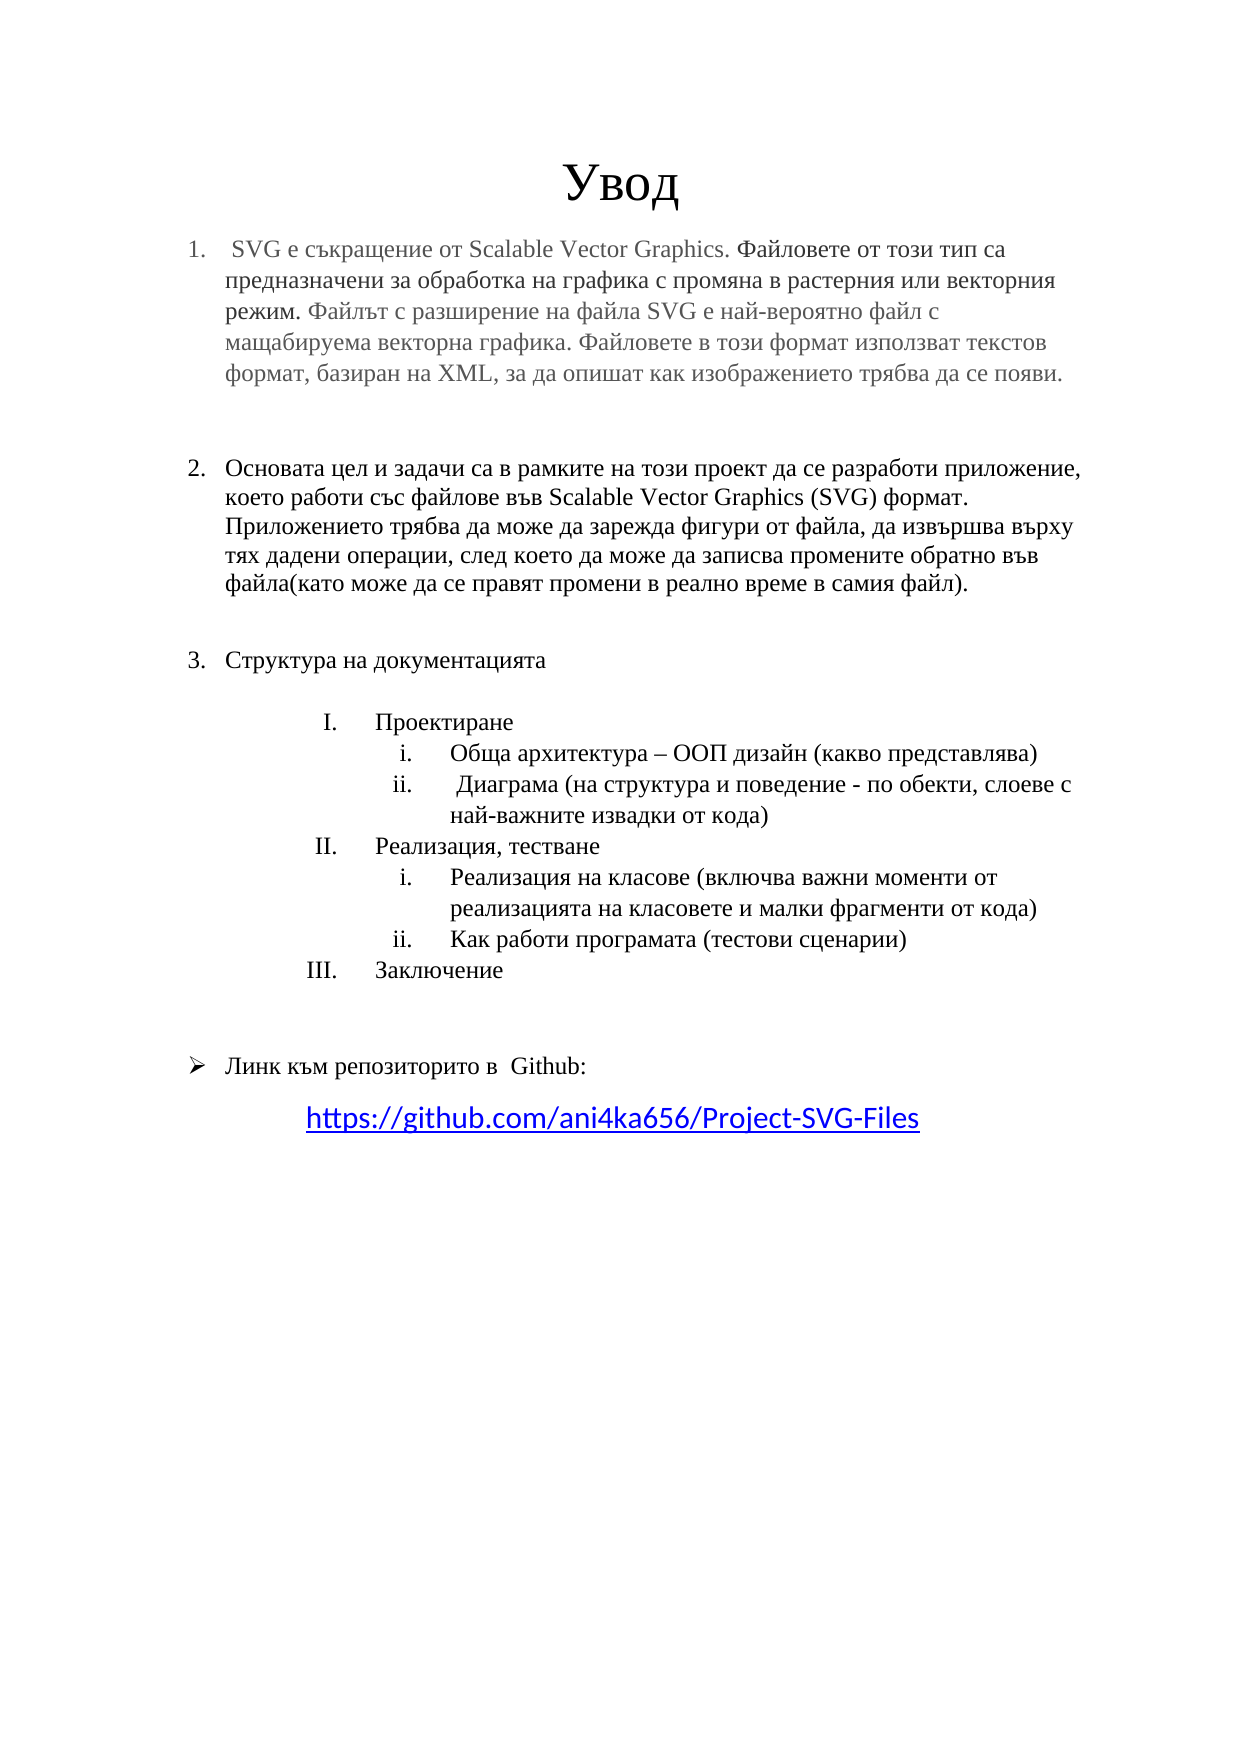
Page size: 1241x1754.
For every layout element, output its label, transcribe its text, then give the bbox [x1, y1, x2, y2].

list Заключение [337, 955, 1090, 984]
list SVG е съкращение от Scalable Vector Graphics. Файловете от този тип са предназначени за обработка на графика с промяна в растерния или векторния режим. Файлът с разширение на файла SVG е най-вероятно файл с мащабируема векторна графика. Файловете в този формат използват текстов формат, базиран на XML, за да опишат как изображението трябва да се появи. [187, 234, 1090, 387]
list Линк към репозиторито в Github: [187, 1051, 1090, 1079]
list Реализация на класове (включва важни моменти от реализацията на класовете и малки фрагменти от кода) [412, 862, 1090, 922]
list Проектиране [337, 707, 1090, 736]
list Структура на документацията [187, 645, 1090, 674]
text https://github.com/ani4ka656/Project-SVG-Files [150, 1098, 1090, 1137]
list Диаграма (на структура и поведение - по обекти, слоеве с най-важните извадки от кода) [412, 769, 1090, 829]
list Основата цел и задачи са в рамките на този проект да се разработи приложение, което работи със файлове във Scalable Vector Graphics (SVG) формат. Приложението трябва да може да зарежда фигури от файла, да извършва върху тях дадени операции, след което да може да записва промените обратно във файла(като може да се правят промени в реално време в самия файл). [187, 453, 1090, 597]
list Как работи програмата (тестови сценарии) [412, 924, 1090, 953]
text Увод [150, 150, 1090, 212]
list Реализация, тестване [337, 831, 1090, 860]
list Обща архитектура – ООП дизайн (какво представлява) [412, 738, 1090, 767]
